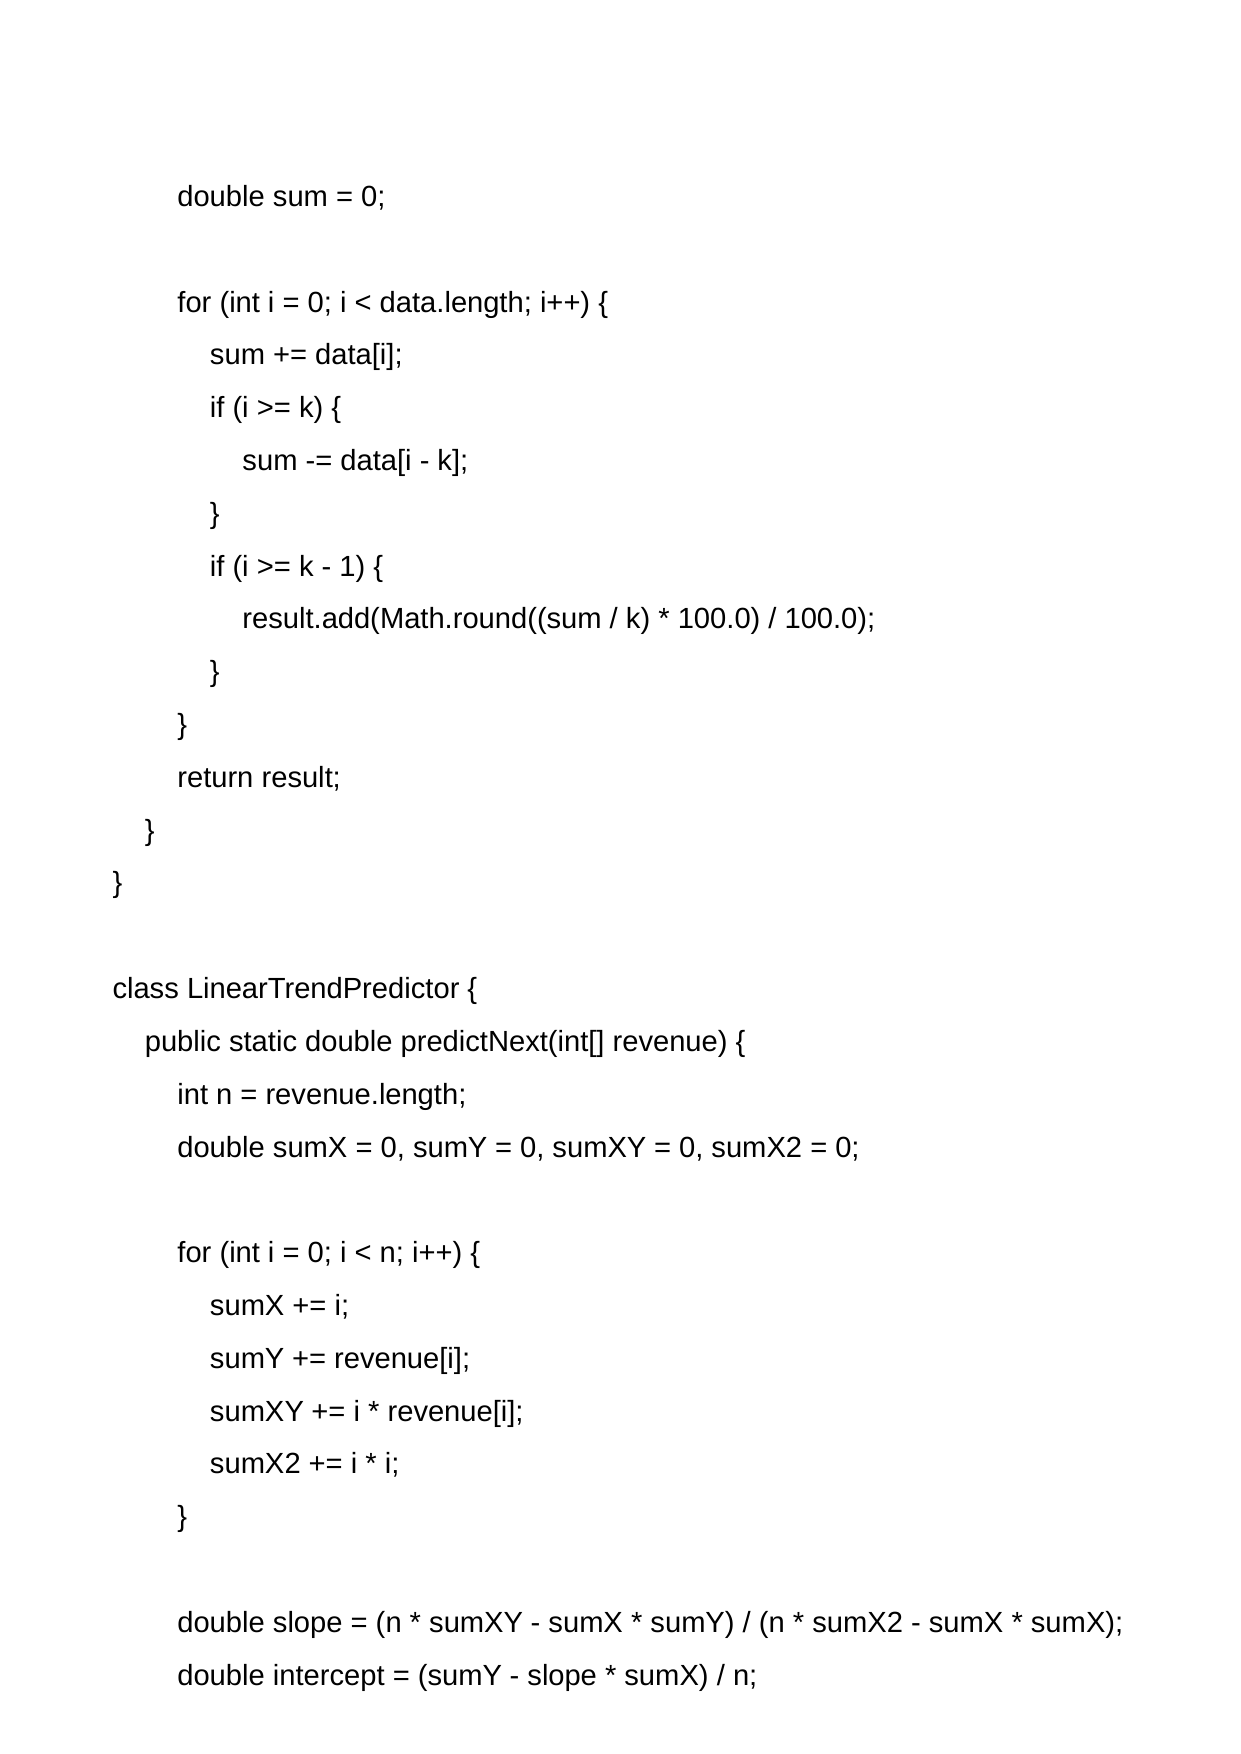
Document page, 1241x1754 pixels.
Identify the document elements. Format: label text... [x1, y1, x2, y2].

text double intercept = (sumY - slope * sumX) / n; [112, 1658, 1130, 1691]
text sumY += revenue[i]; [112, 1341, 1130, 1374]
text if (i >= k) { [112, 390, 1130, 424]
text double sum = 0; [112, 179, 1130, 212]
text double slope = (n * sumXY - sumX * sumY) / (n * sumX2 - sumX * sumX); [112, 1605, 1130, 1638]
text } [112, 496, 1130, 529]
text } [112, 654, 1130, 688]
text double sumX = 0, sumY = 0, sumXY = 0, sumX2 = 0; [112, 1129, 1130, 1163]
text sumXY += i * revenue[i]; [112, 1394, 1130, 1427]
text } [112, 1499, 1130, 1533]
text sumX += i; [112, 1288, 1130, 1322]
text } [112, 866, 1130, 899]
text if (i >= k - 1) { [112, 549, 1130, 582]
text } [112, 707, 1130, 741]
text } [112, 813, 1130, 846]
text sum -= data[i - k]; [112, 443, 1130, 477]
text result.add(Math.round((sum / k) * 100.0) / 100.0); [112, 601, 1130, 635]
text for (int i = 0; i < n; i++) { [112, 1235, 1130, 1269]
text sum += data[i]; [112, 337, 1130, 371]
text sumX2 += i * i; [112, 1446, 1130, 1480]
text return result; [112, 760, 1130, 793]
text class LinearTrendPredictor { [112, 971, 1130, 1005]
text int n = revenue.length; [112, 1077, 1130, 1110]
text for (int i = 0; i < data.length; i++) { [112, 284, 1130, 318]
text public static double predictNext(int[] revenue) { [112, 1024, 1130, 1057]
